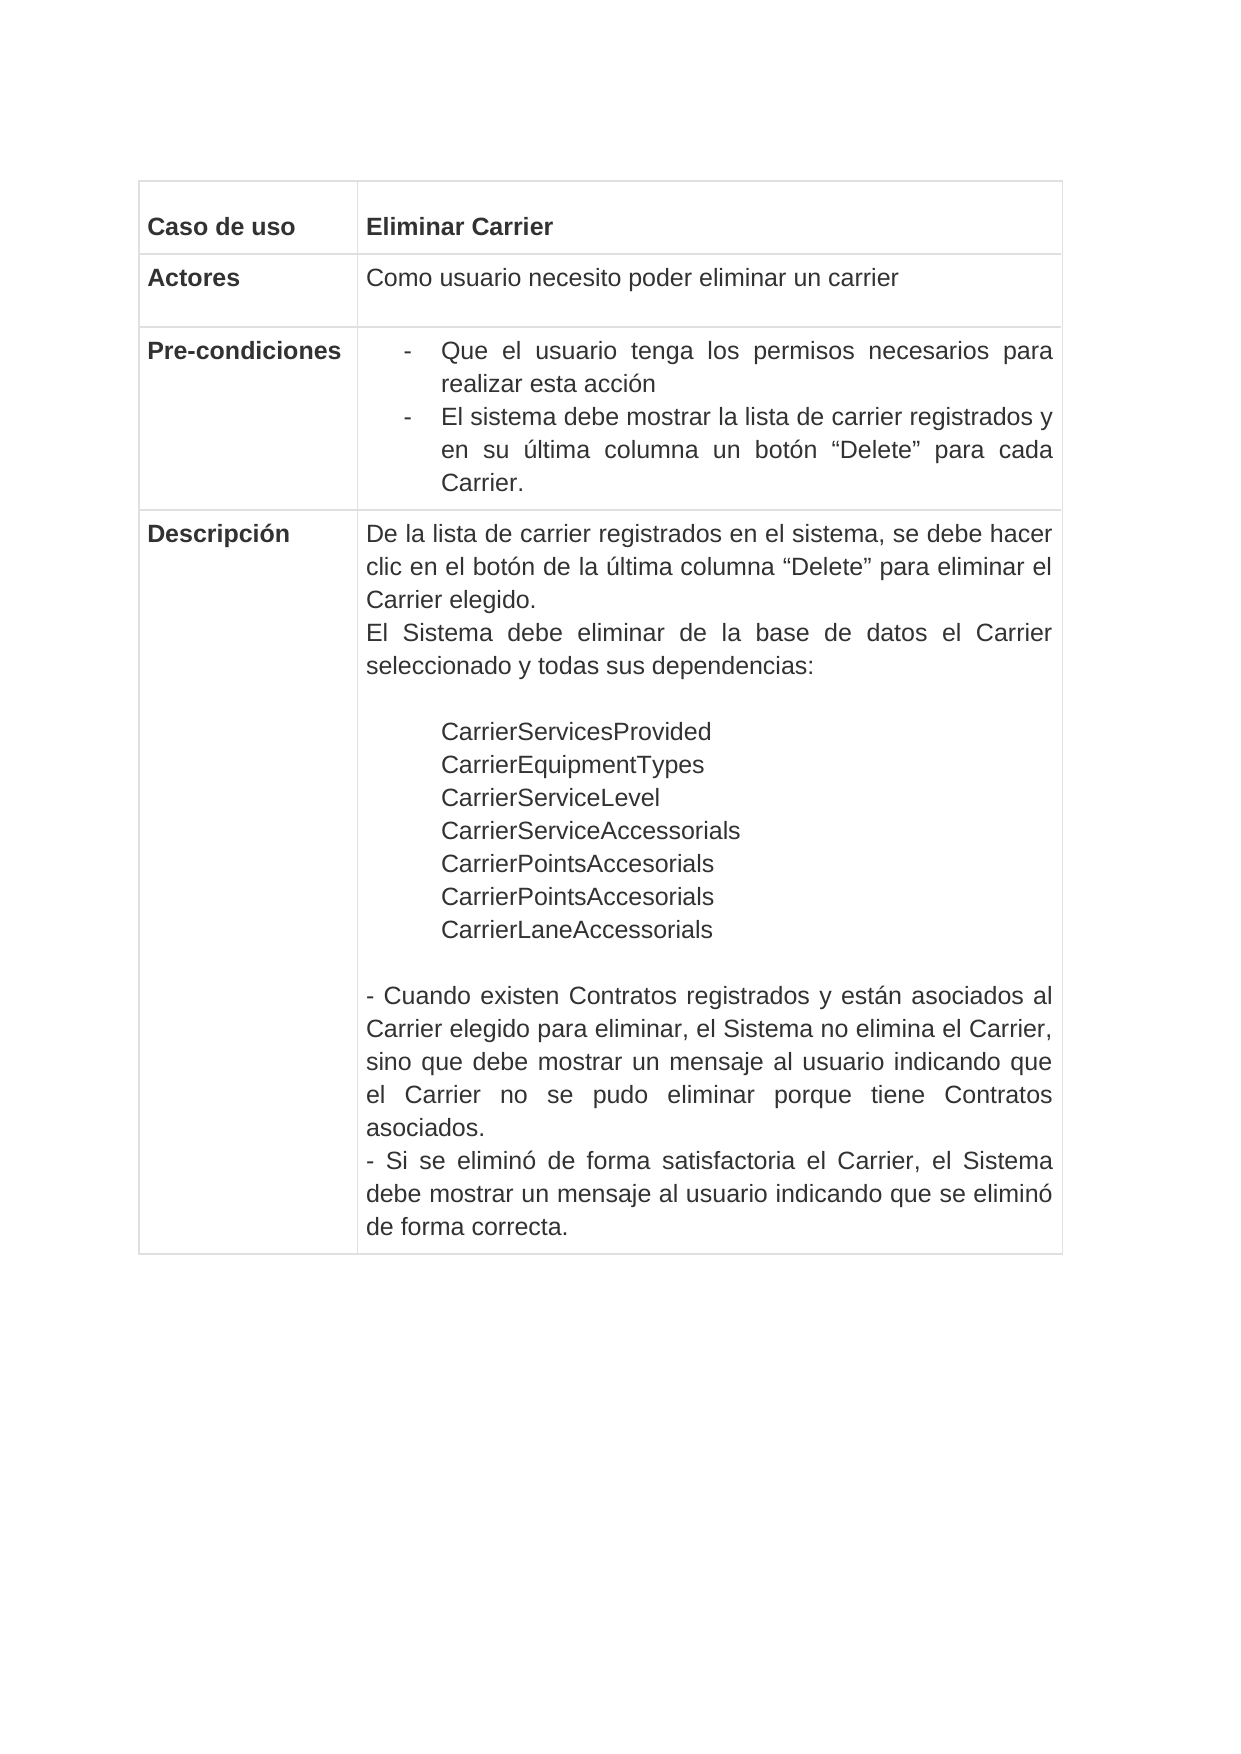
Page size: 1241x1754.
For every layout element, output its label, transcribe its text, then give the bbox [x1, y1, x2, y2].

table_cell Como usuario necesito poder eliminar un carrier [358, 253, 1062, 326]
table_cell Pre-condiciones [140, 328, 357, 509]
table_header Eliminar Carrier [358, 182, 1062, 253]
table_cell Actores [140, 255, 357, 326]
table_cell Descripción [140, 511, 357, 1253]
table_cell Que el usuario tenga los permisos necesarios para realizar esta acción El sistema debe mostrar la lista de carrier registrados y en su última columna un botón “Delete” para cada Carrier. [358, 326, 1062, 509]
table_header Caso de uso [140, 182, 357, 253]
table_cell De la lista de carrier registrados en el sistema, se debe hacer clic en el botón de la última columna “Delete” para eliminar el Carrier elegido. El Sistema debe eliminar de la base de datos el Carrier seleccionado y todas sus dependencias: CarrierServicesProvided CarrierEquipmentTypes CarrierServiceLevel CarrierServiceAccessorials CarrierPointsAccesorials CarrierPointsAccesorials CarrierLaneAccessorials - Cuando existen Contratos registrados y están asociados al Carrier elegido para eliminar, el Sistema no elimina el Carrier, sino que debe mostrar un mensaje al usuario indicando que el Carrier no se pudo eliminar porque tiene Contratos asociados. - Si se eliminó de forma satisfactoria el Carrier, el Sistema debe mostrar un mensaje al usuario indicando que se eliminó de forma correcta. [358, 509, 1062, 1253]
